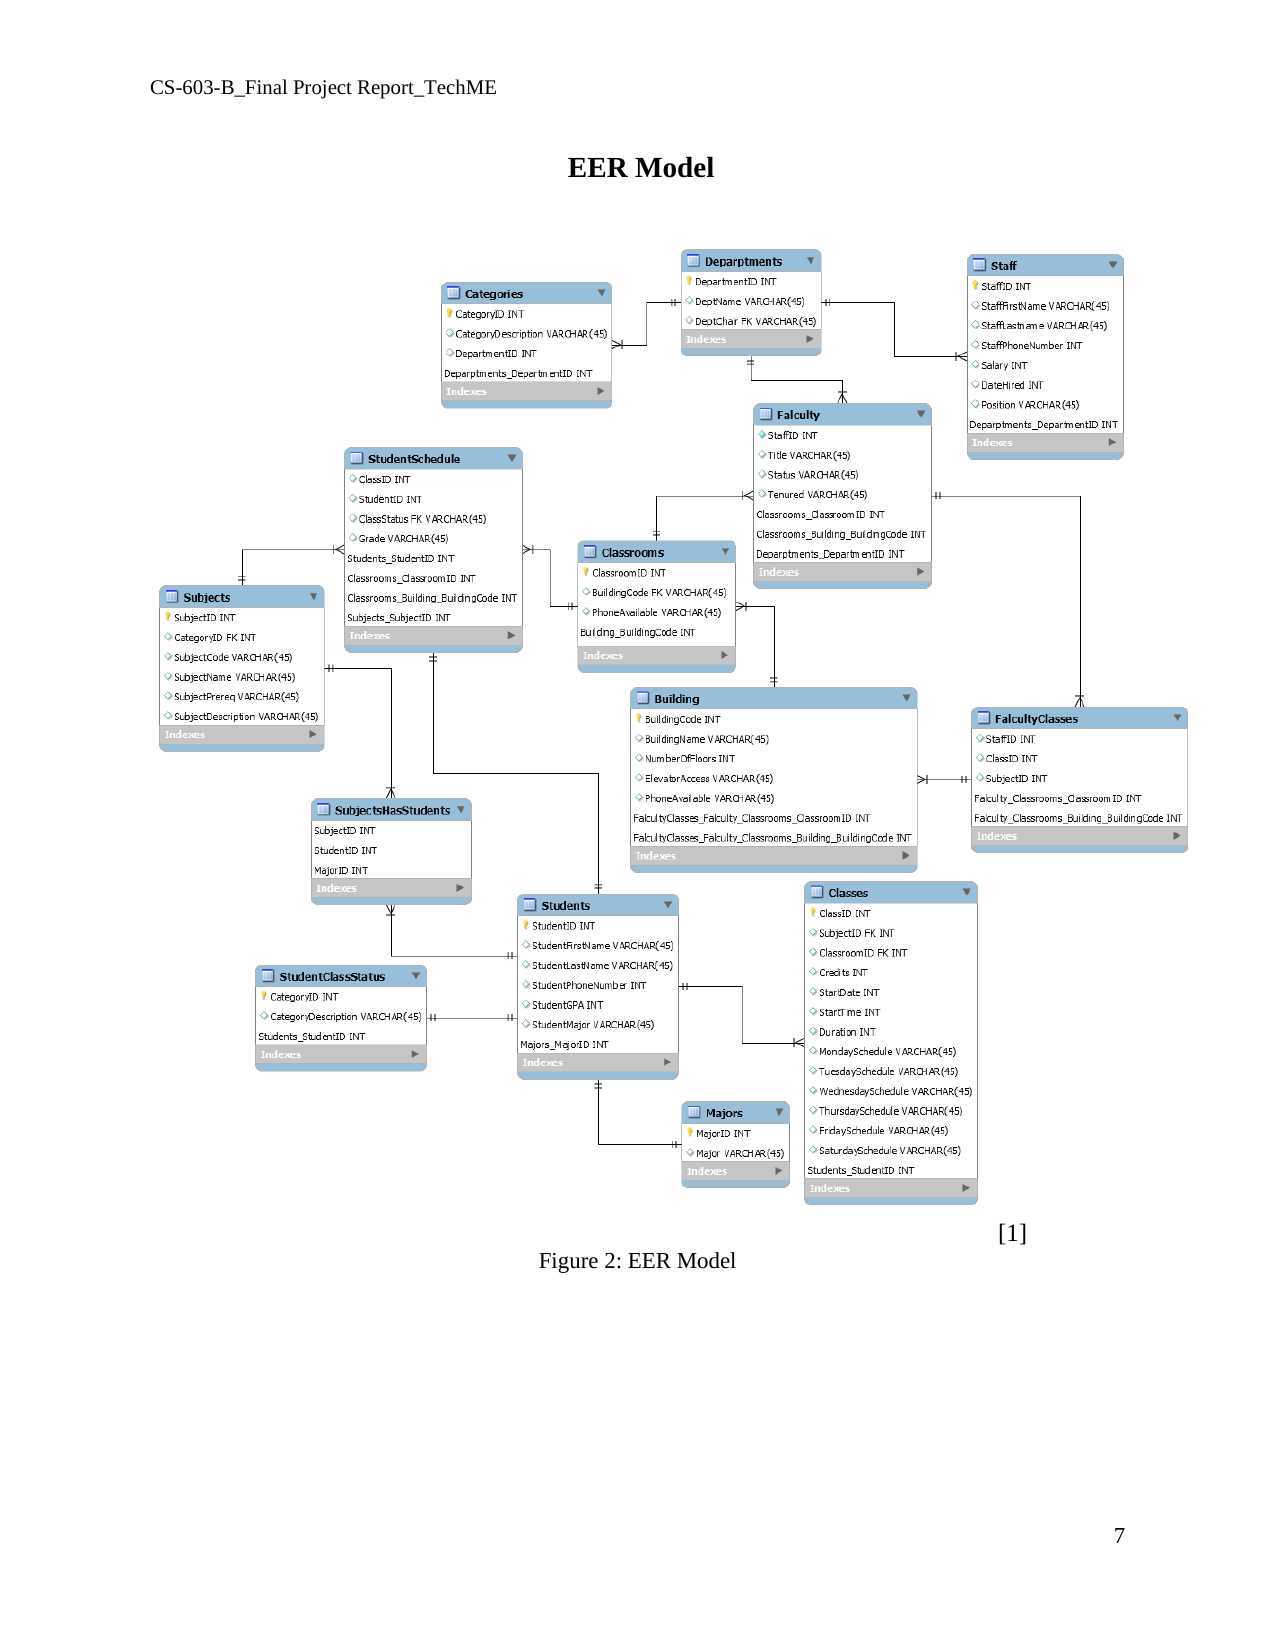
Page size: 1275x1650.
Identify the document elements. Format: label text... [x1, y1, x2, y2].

text Figure 2: EER Model [150, 1247, 1125, 1274]
text [1] [825, 1218, 1125, 1247]
picture [150, 240, 1196, 1213]
text EER Model [160, 150, 1121, 183]
